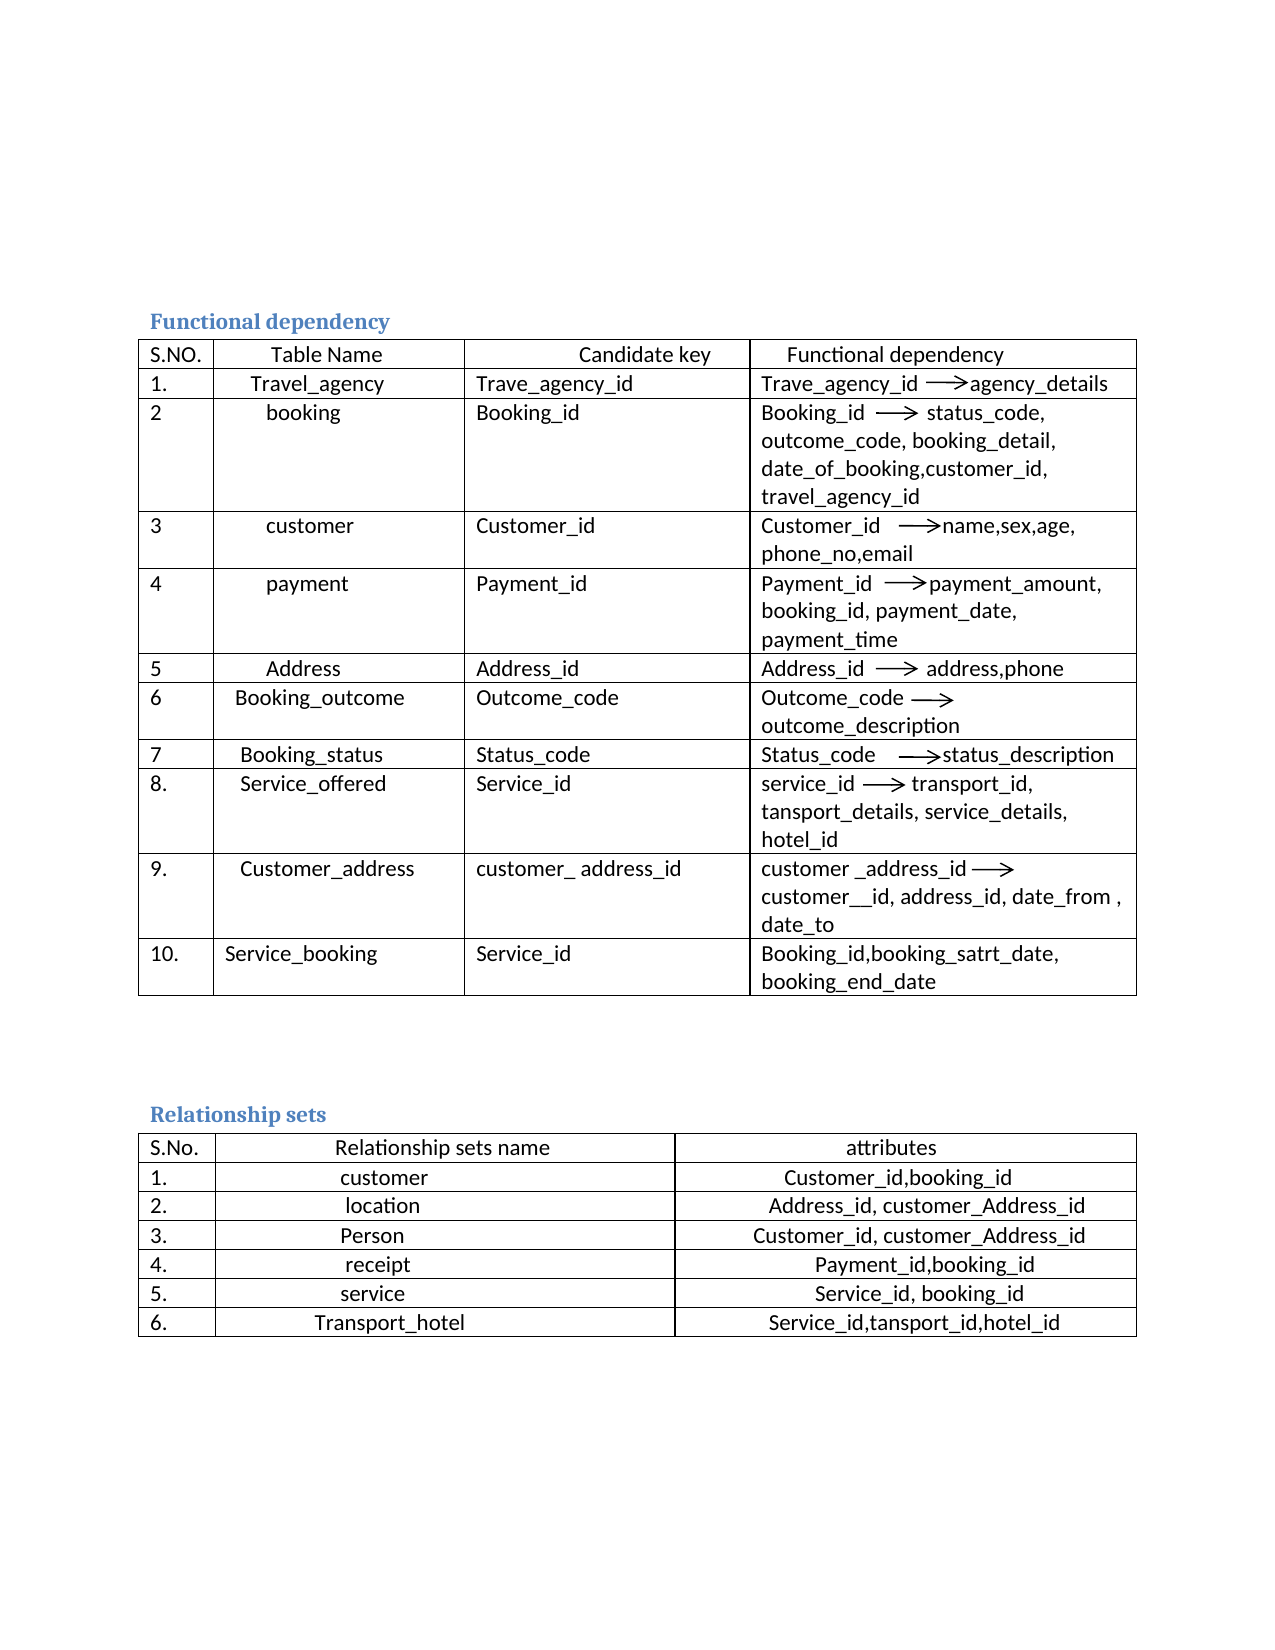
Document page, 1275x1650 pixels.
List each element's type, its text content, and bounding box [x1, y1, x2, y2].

table_cell Booking_status [214, 740, 464, 768]
table_cell booking [214, 399, 464, 511]
table_cell Service_booking [214, 939, 464, 995]
subtitle Relationship sets [150, 1102, 1125, 1129]
table_cell Booking_id [465, 399, 749, 511]
table_cell Address_id, customer_Address_id [676, 1192, 1136, 1220]
table_cell 3 [139, 512, 213, 568]
table_cell receipt [216, 1250, 674, 1278]
table_cell Payment_id payment_amount, booking_id, payment_date, payment_time [751, 569, 1136, 653]
table_header Candidate key [465, 340, 749, 368]
table_cell Status_code [465, 740, 749, 768]
table_cell Customer_id, customer_Address_id [676, 1221, 1136, 1249]
table_cell 4 [139, 569, 213, 653]
table_cell 7 [139, 740, 213, 768]
table_cell Trave_agency_id [465, 369, 749, 397]
table_cell Customer_id [465, 512, 749, 568]
table_cell Service_id [465, 939, 749, 995]
table_cell customer [214, 512, 464, 568]
table_header Relationship sets name [216, 1134, 674, 1162]
table_header Table Name [214, 340, 464, 368]
table_cell 5 [139, 654, 213, 682]
table_cell service_id transport_id, tansport_details, service_details, hotel_id [751, 769, 1136, 853]
table_header S.NO. [139, 340, 213, 368]
table_cell Booking_id status_code, outcome_code, booking_detail, date_of_booking,customer_id, travel_agency_id [751, 399, 1136, 511]
table_cell Payment_id,booking_id [676, 1250, 1136, 1278]
table_cell customer_ address_id [465, 854, 749, 938]
table_header attributes [676, 1134, 1136, 1162]
table_cell Address_id [465, 654, 749, 682]
table_cell Person [216, 1221, 674, 1249]
table_cell Travel_agency [214, 369, 464, 397]
table_cell Booking_outcome [214, 683, 464, 739]
table_header Functional dependency [751, 340, 1136, 368]
table_cell 1. [139, 369, 213, 397]
table_cell service [216, 1279, 674, 1307]
table_cell Status_code status_description [751, 740, 1136, 768]
table_cell Customer_address [214, 854, 464, 938]
table_cell Payment_id [465, 569, 749, 653]
table_cell 6. [139, 1308, 215, 1336]
table_cell customer _address_id customer__id, address_id, date_from , date_to [751, 854, 1136, 938]
table_cell Booking_id,booking_satrt_date, booking_end_date [751, 939, 1136, 995]
table_cell Outcome_code outcome_description [751, 683, 1136, 739]
table_cell 3. [139, 1221, 215, 1249]
table_cell 1. [139, 1163, 215, 1191]
table_cell Address [214, 654, 464, 682]
table_cell Transport_hotel [216, 1308, 674, 1336]
table_cell 6 [139, 683, 213, 739]
table_cell payment [214, 569, 464, 653]
table_cell Customer_id,booking_id [676, 1163, 1136, 1191]
table_cell Trave_agency_id agency_details [751, 369, 1136, 397]
table_cell Customer_id name,sex,age, phone_no,email [751, 512, 1136, 568]
subtitle Functional dependency [150, 309, 1125, 335]
table_cell Service_id [465, 769, 749, 853]
table_cell customer [216, 1163, 674, 1191]
table_cell 2 [139, 399, 213, 511]
table_cell Outcome_code [465, 683, 749, 739]
table_cell 9. [139, 854, 213, 938]
table_cell location [216, 1192, 674, 1220]
table_header S.No. [139, 1134, 215, 1162]
table_cell Address_id address,phone [751, 654, 1136, 682]
table_cell 10. [139, 939, 213, 995]
table_cell Service_id,tansport_id,hotel_id [676, 1308, 1136, 1336]
table_cell Service_id, booking_id [676, 1279, 1136, 1307]
table_cell 8. [139, 769, 213, 853]
table_cell 4. [139, 1250, 215, 1278]
table_cell 5. [139, 1279, 215, 1307]
table_cell 2. [139, 1192, 215, 1220]
table_cell Service_offered [214, 769, 464, 853]
